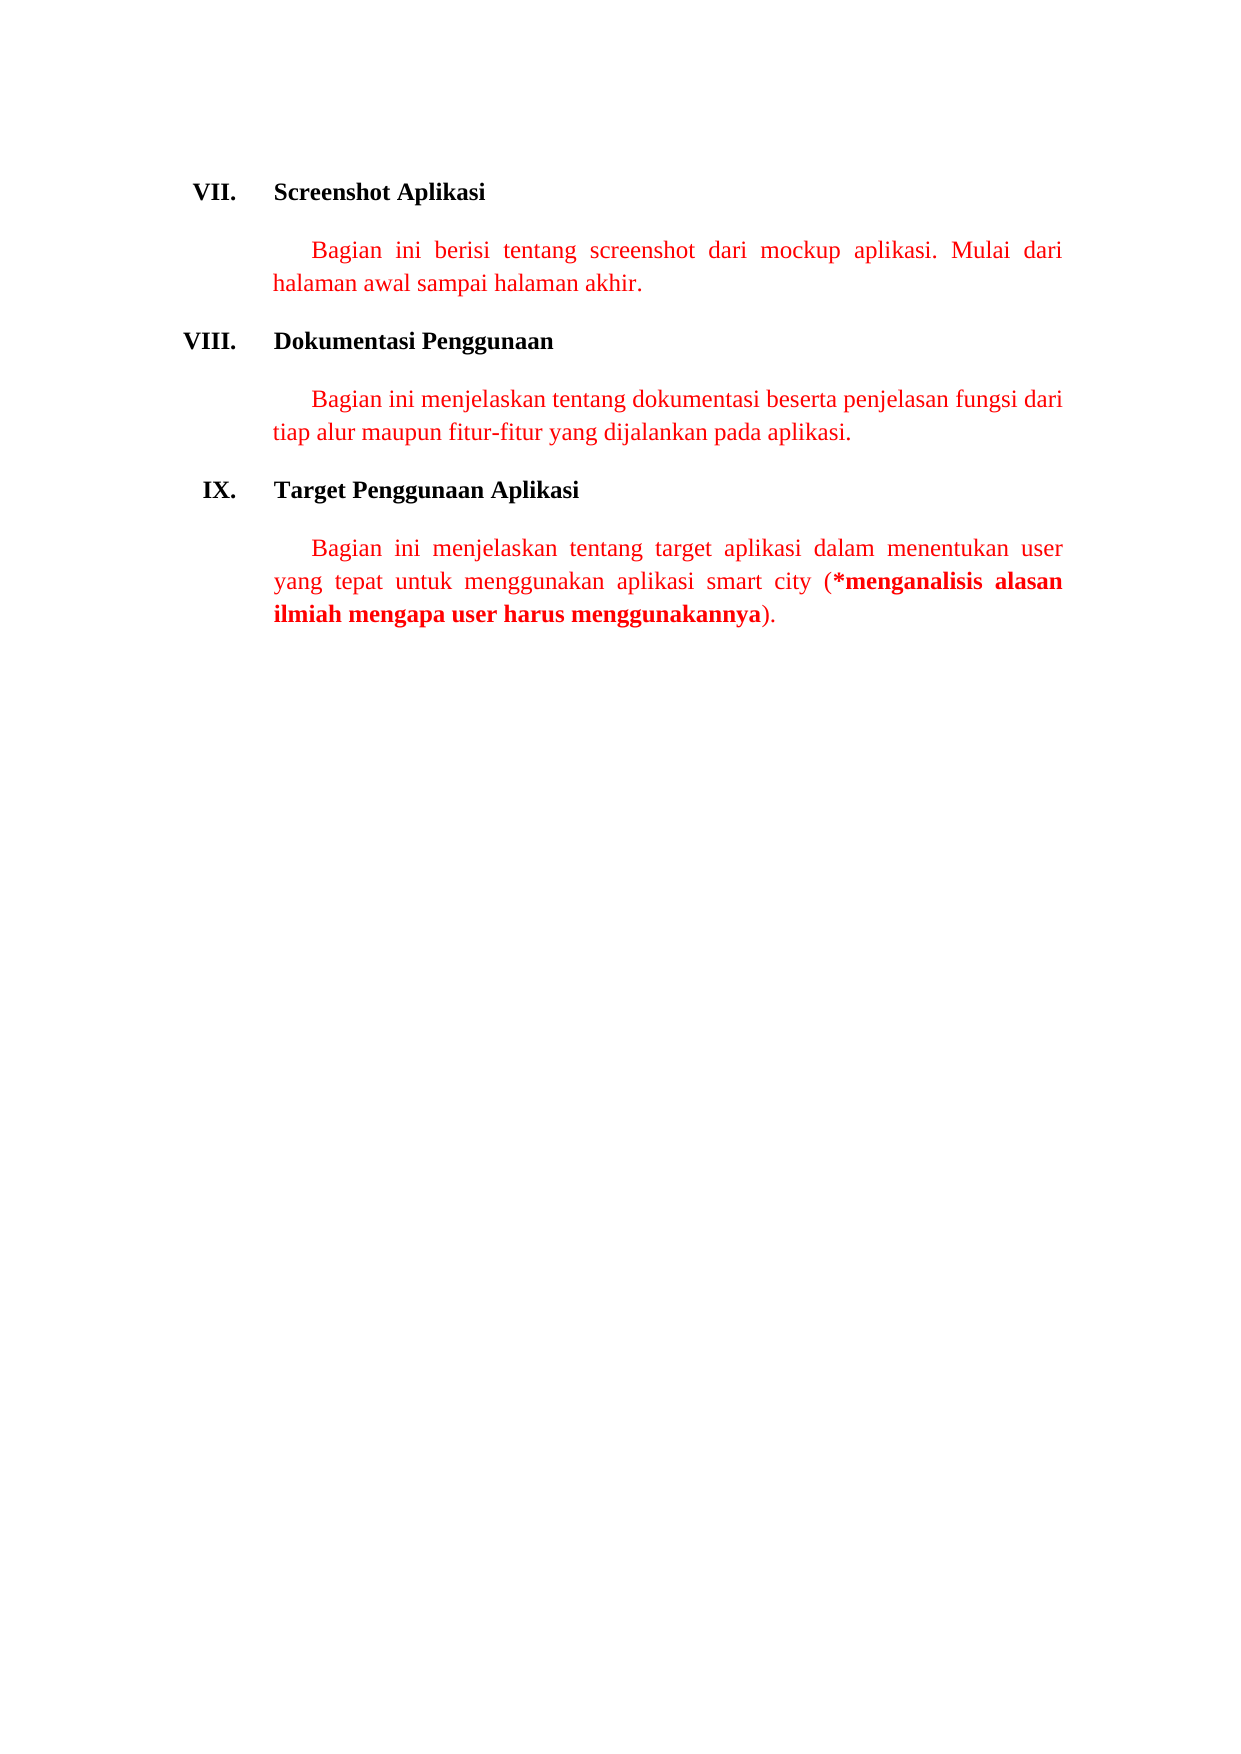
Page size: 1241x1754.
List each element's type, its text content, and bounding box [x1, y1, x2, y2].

text Bagian ini menjelaskan tentang target aplikasi dalam menentukan user yang tepat untuk menggunakan aplikasi smart city (*menganalisis alasan ilmiah mengapa user harus menggunakannya). [274, 533, 1063, 628]
subtitle Screenshot Aplikasi [236, 177, 1063, 206]
text Bagian ini menjelaskan tentang dokumentasi beserta penjelasan fungsi dari tiap alur maupun fitur-fitur yang dijalankan pada aplikasi. [273, 384, 1063, 446]
subtitle Target Penggunaan Aplikasi [236, 475, 1063, 504]
subtitle Dokumentasi Penggunaan [236, 326, 1063, 355]
text Bagian ini berisi tentang screenshot dari mockup aplikasi. Mulai dari halaman awal sampai halaman akhir. [273, 235, 1063, 297]
